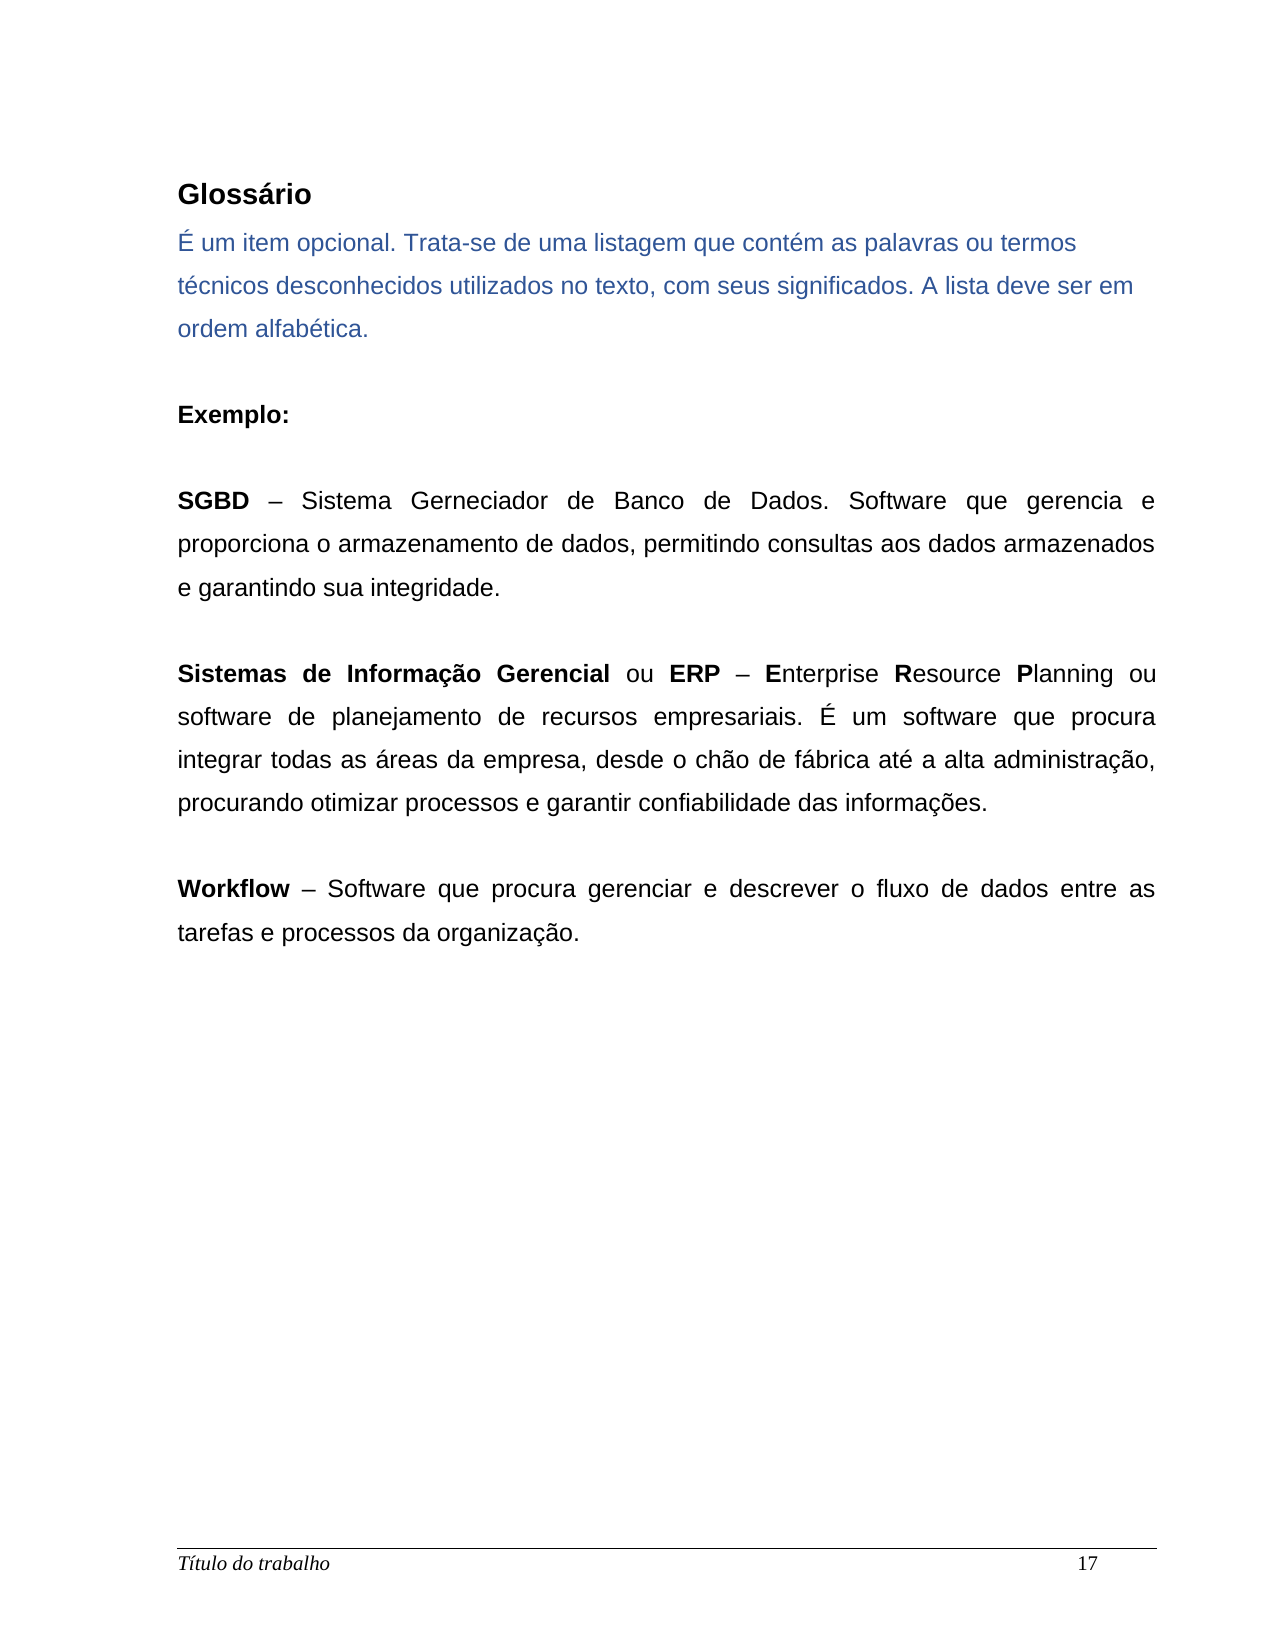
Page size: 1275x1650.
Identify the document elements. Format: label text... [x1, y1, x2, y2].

text Sistemas de Informação Gerencial ou ERP – Enterprise Resource Planning ou software de planejamento de recursos empresariais. É um software que procura integrar todas as áreas da empresa, desde o chão de fábrica até a alta administração, procurando otimizar processos e garantir confiabilidade das informações. [177, 659, 1157, 817]
text É um item opcional. Trata-se de uma listagem que contém as palavras ou termos técnicos desconhecidos utilizados no texto, com seus significados. A lista deve ser em ordem alfabética. [177, 227, 1157, 342]
title Glossário [177, 177, 1157, 211]
text Workflow – Software que procura gerenciar e descrever o fluxo de dados entre as tarefas e processos da organização. [177, 874, 1157, 946]
text Exemplo: [177, 400, 1157, 429]
text SGBD – Sistema Gerneciador de Banco de Dados. Software que gerencia e proporciona o armazenamento de dados, permitindo consultas aos dados armazenados e garantindo sua integridade. [177, 486, 1157, 601]
